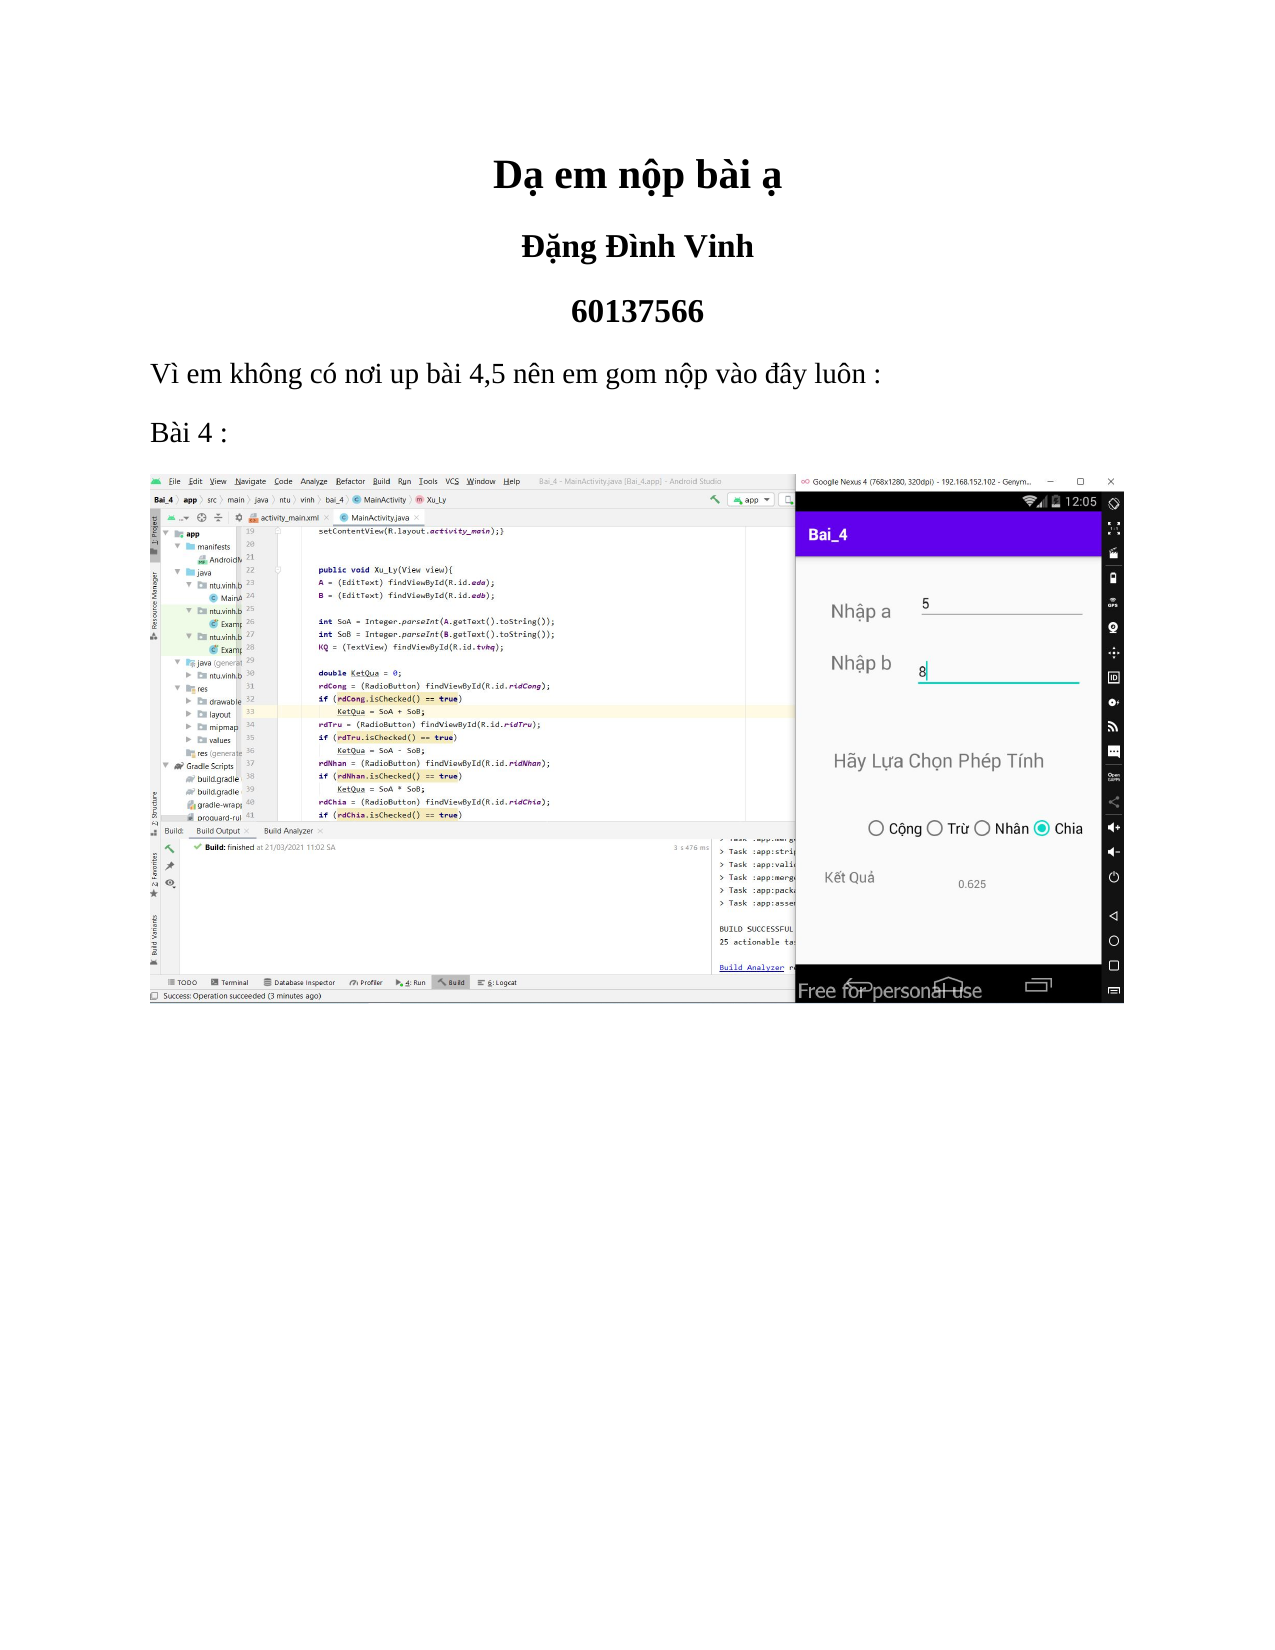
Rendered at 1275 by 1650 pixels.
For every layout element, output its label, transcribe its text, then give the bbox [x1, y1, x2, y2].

text Dạ em nộp bài ạ [150, 150, 1125, 198]
picture [150, 474, 1124, 1004]
text Đặng Đình Vinh [150, 226, 1125, 264]
text 60137566 [150, 291, 1125, 329]
text Vì em không có nơi up bài 4,5 nên em gom nộp vào đây luôn : [150, 356, 1125, 389]
text Bài 4 : [150, 415, 1125, 449]
